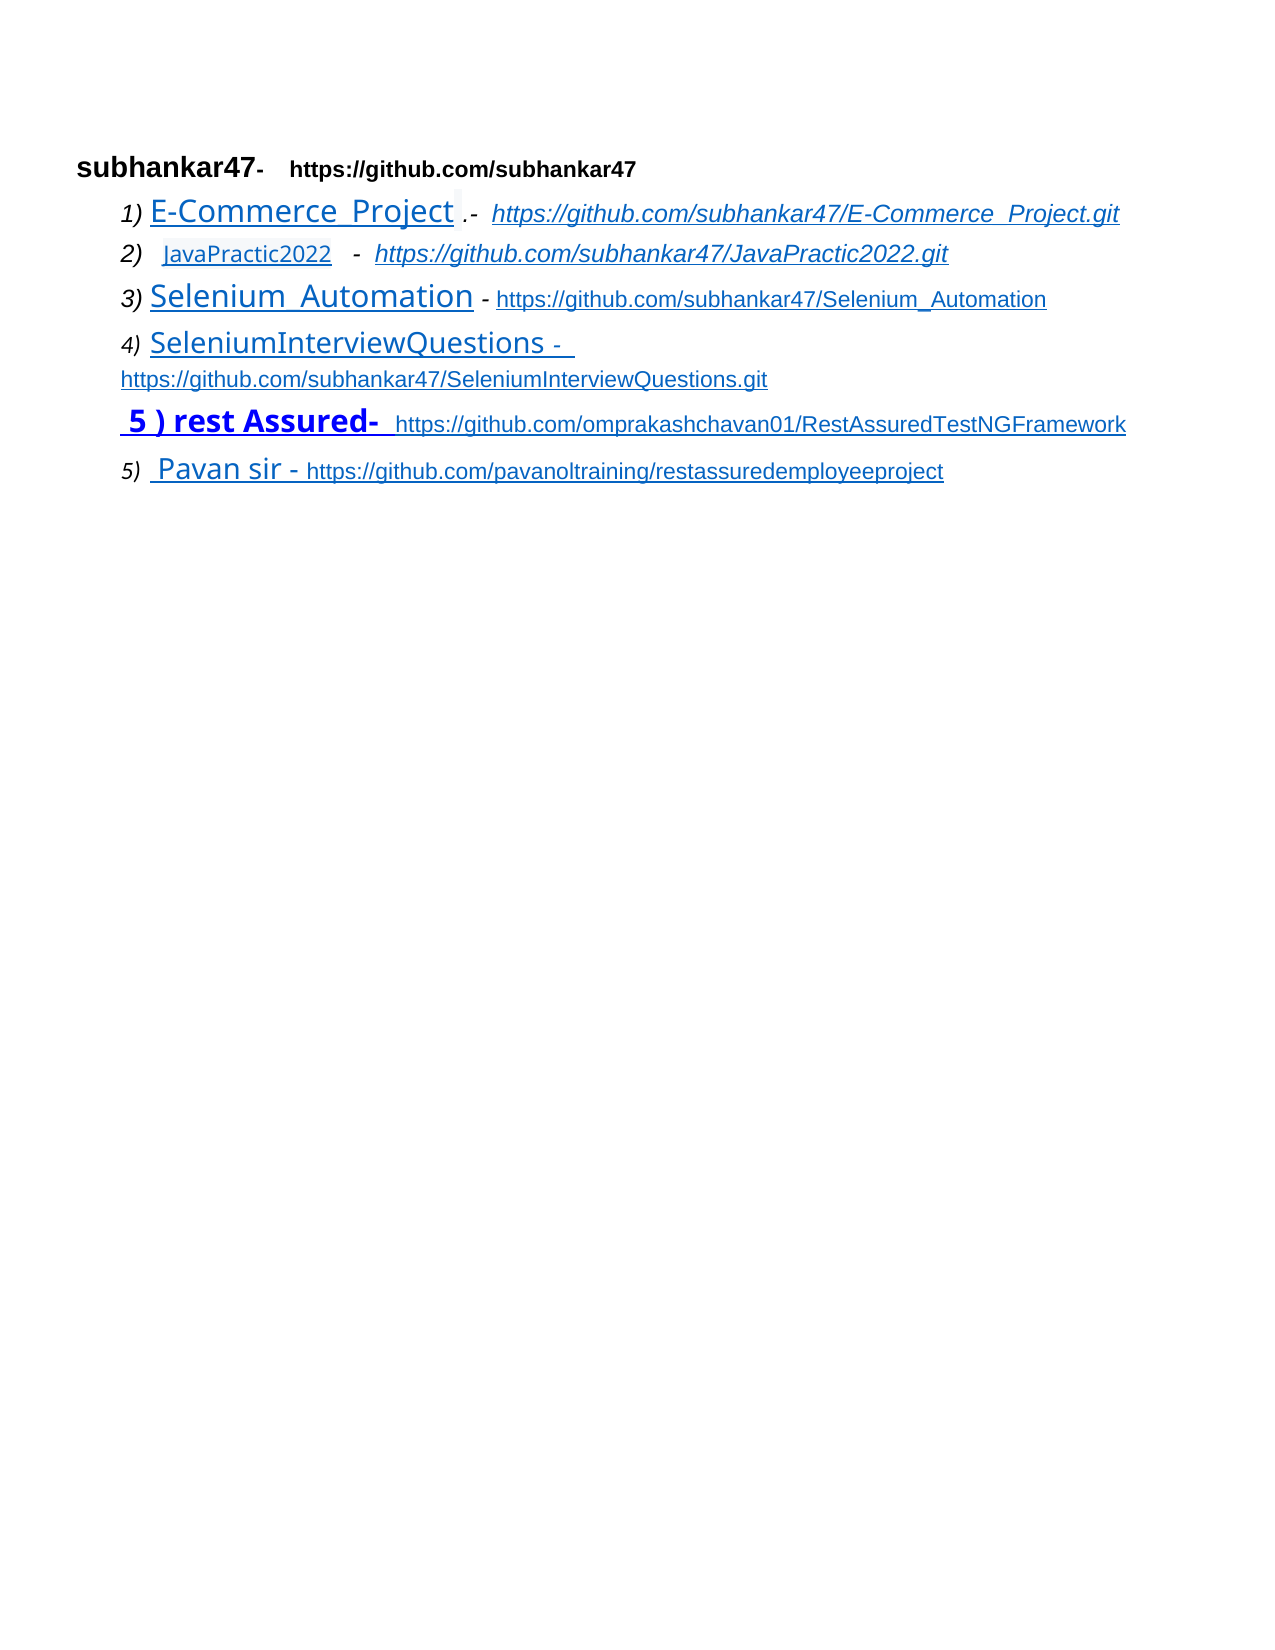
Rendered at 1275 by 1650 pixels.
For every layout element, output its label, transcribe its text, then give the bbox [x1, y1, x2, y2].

text subhankar47- https://github.com/subhankar47 [76, 150, 1125, 183]
list Pavan sir - https://github.com/pavanoltraining/restassuredemployeeproject [120, 448, 1201, 488]
list SeleniumInterviewQuestions - https://github.com/subhankar47/SeleniumInterviewQuestions.git 5 ) rest Assured- https://github.com/omprakashchavan01/RestAssuredTestNGFramework [120, 323, 1201, 442]
list Selenium_Automation - https://github.com/subhankar47/Selenium_Automation [120, 274, 1125, 316]
list E-Commerce_Project .- https://github.com/subhankar47/E-Commerce_Project.git [120, 188, 1213, 231]
list JavaPractic2022 - https://github.com/subhankar47/JavaPractic2022.git [120, 237, 1125, 269]
